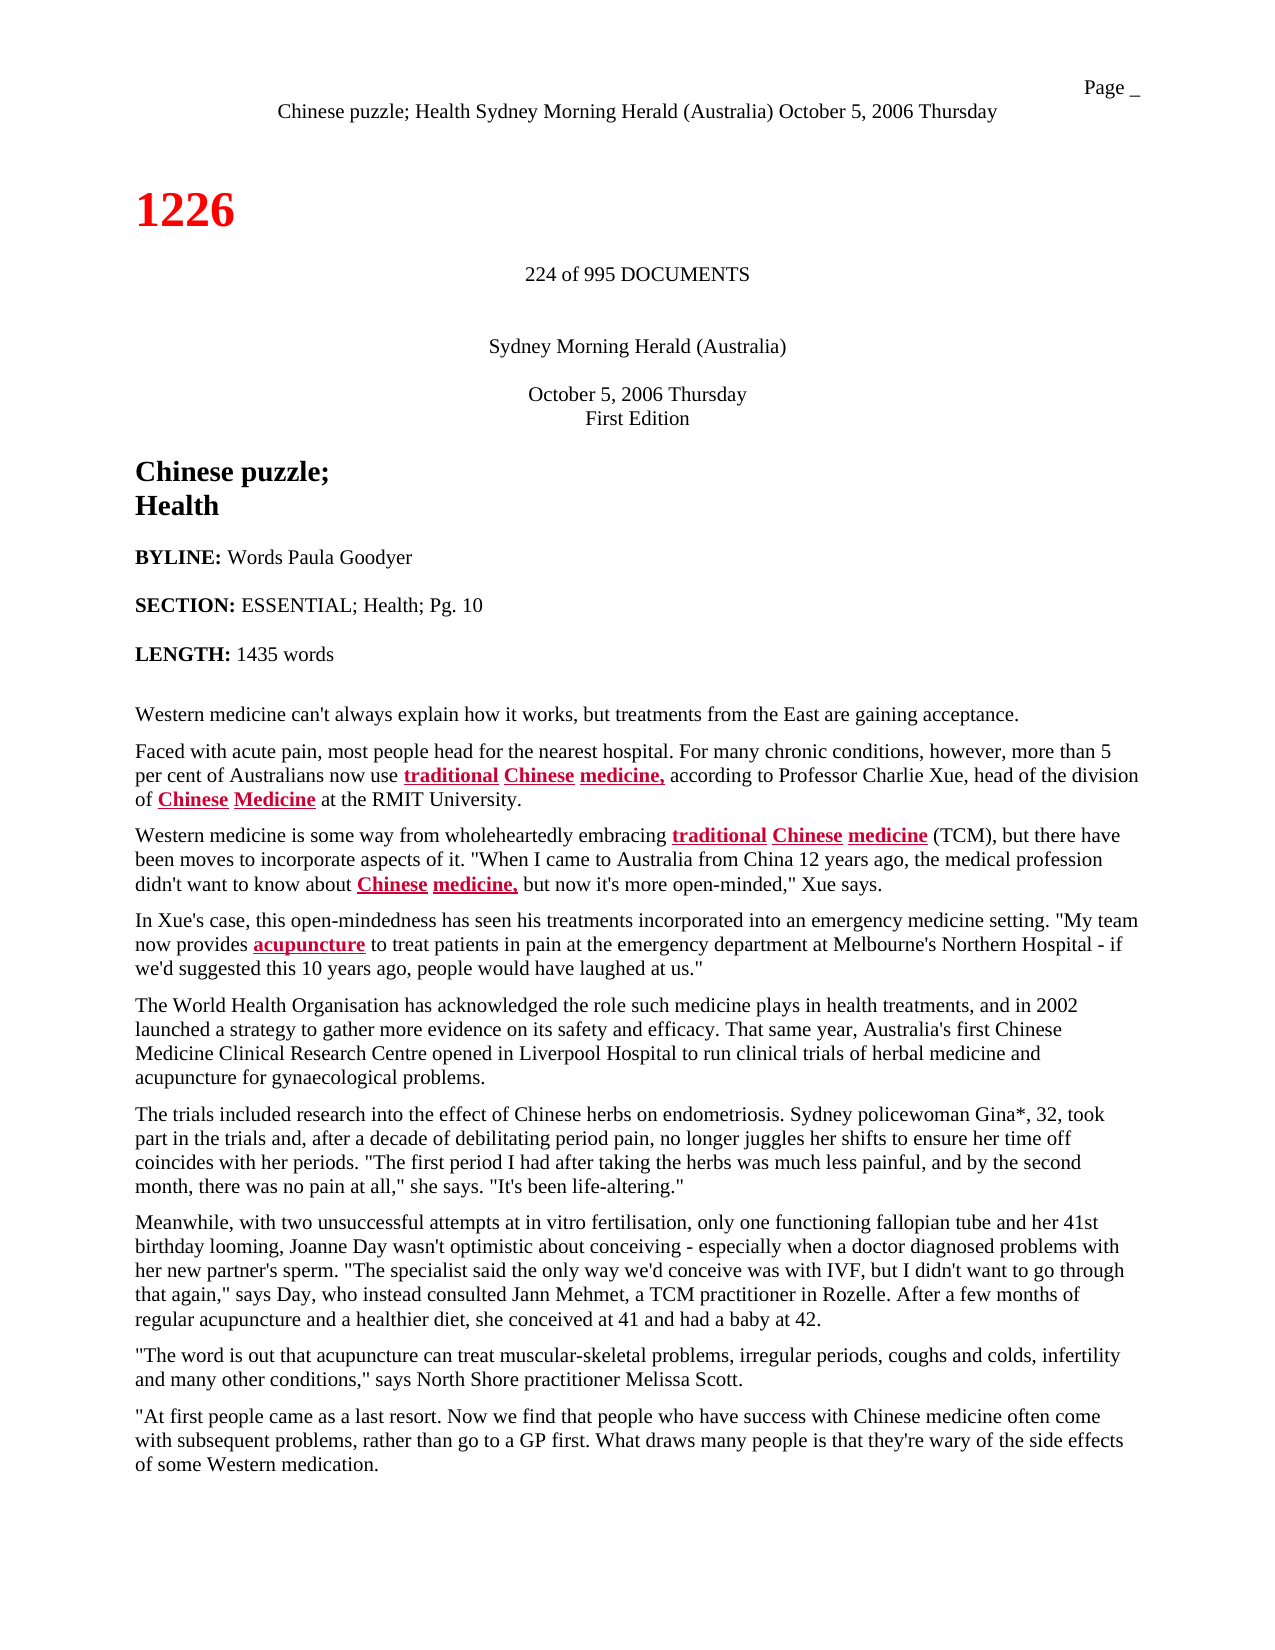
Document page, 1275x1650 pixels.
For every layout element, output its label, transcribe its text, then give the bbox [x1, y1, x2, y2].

text Faced with acute pain, most people head for the nearest hospital. For many chronic conditions, however, more than 5 per cent of Australians now use traditional Chinese medicine, according to Professor Charlie Xue, head of the division of Chinese Medicine at the RMIT University. [135, 739, 1140, 811]
text SECTION: ESSENTIAL; Health; Pg. 10 [135, 593, 1140, 617]
text 224 of 995 DOCUMENTS [135, 262, 1140, 286]
text Western medicine can't always explain how it works, but treatments from the East are gaining acceptance. [135, 702, 1140, 726]
text Sydney Morning Herald (Australia) [135, 334, 1140, 358]
text "The word is out that acupuncture can treat muscular-skeletal problems, irregular periods, coughs and colds, infertility and many other conditions," says North Shore practitioner Melissa Scott. [135, 1343, 1140, 1391]
text "At first people came as a last resort. Now we find that people who have success with Chinese medicine often come with subsequent problems, rather than go to a GP first. What draws many people is that they're wary of the side effects of some Western medication. [135, 1404, 1140, 1476]
text October 5, 2006 Thursday [260, 382, 1015, 406]
text BYLINE: Words Paula Goodyer [135, 545, 1140, 569]
text The World Health Organisation has acknowledged the role such medicine plays in health treatments, and in 2002 launched a strategy to gather more evidence on its safety and efficacy. That same year, Australia's first Chinese Medicine Clinical Research Centre opened in Liverpool Hospital to run clinical trials of herbal medicine and acupuncture for gynaecological problems. [135, 993, 1140, 1089]
text First Edition [260, 406, 1015, 430]
text Meanwhile, with two unsuccessful attempts at in vitro fertilisation, only one functioning fallopian tube and her 41st birthday looming, Joanne Day wasn't optimistic about conceiving - especially when a doctor diagnosed problems with her new partner's sperm. "The specialist said the only way we'd conceive was with IVF, but I didn't want to go through that again," says Day, who instead consulted Jann Mehmet, a TCM practitioner in Rozelle. After a few months of regular acupuncture and a healthier diet, she conceived at 41 and had a baby at 42. [135, 1210, 1140, 1331]
text In Xue's case, this open-mindedness has seen his treatments incorporated into an emergency medicine setting. "My team now provides acupuncture to treat patients in pain at the emergency department at Melbourne's Northern Hospital - if we'd suggested this 10 years ago, people would have laughed at us." [135, 908, 1140, 980]
text 1226 [135, 180, 1140, 237]
text Health [135, 488, 1140, 521]
text Chinese puzzle; [135, 454, 1140, 488]
text The trials included research into the effect of Chinese herbs on endometriosis. Sydney policewoman Gina*, 32, took part in the trials and, after a decade of debilitating period pain, no longer juggles her shifts to ensure her time off coincides with her periods. "The first period I had after taking the herbs was much less painful, and by the second month, there was no pain at all," she says. "It's been life-altering." [135, 1101, 1140, 1198]
text LENGTH: 1435 words [135, 641, 1140, 666]
text Western medicine is some way from wholeheartedly embracing traditional Chinese medicine (TCM), but there have been moves to incorporate aspects of it. "When I came to Australia from China 12 years ago, the medical profession didn't want to know about Chinese medicine, but now it's more open-minded," Xue says. [135, 823, 1140, 896]
